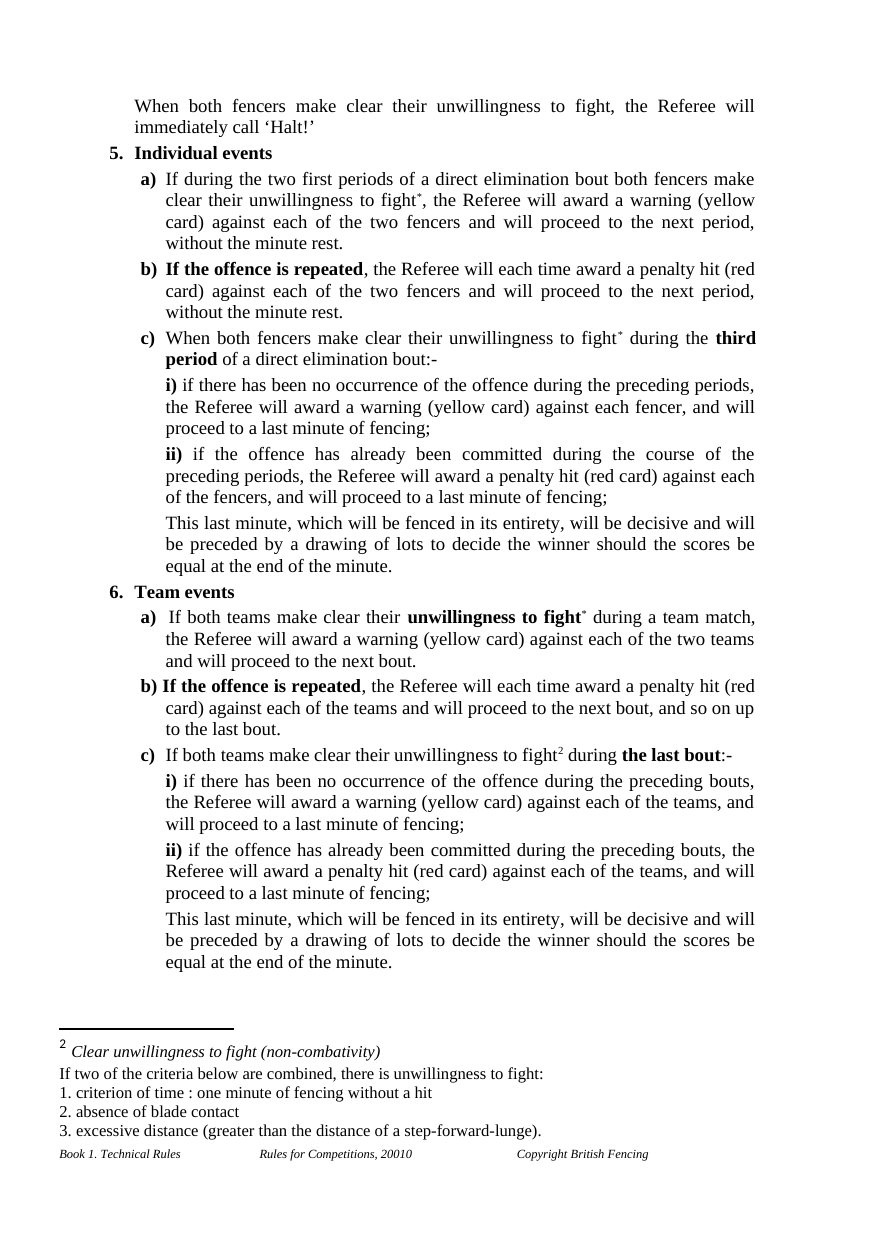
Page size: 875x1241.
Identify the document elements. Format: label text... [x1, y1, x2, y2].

text ii) if the offence has already been committed during the course of the preceding periods, the Referee will award a penalty hit (red card) against each of the fencers, and will proceed to a last minute of fencing; [140, 443, 756, 508]
text 5. Individual events [109, 142, 756, 163]
text b) If the offence is repeated, the Referee will each time award a penalty hit (red card) against each of the teams and will proceed to the next bout, and so on up to the last bout. [140, 675, 756, 740]
text a) If both teams make clear their unwillingness to fight* during a team match, the Referee will award a warning (yellow card) against each of the two teams and will proceed to the next bout. [140, 606, 756, 671]
text When both fencers make clear their unwillingness to fight, the Referee will immediately call ‘Halt!’ [109, 94, 756, 138]
text i) if there has been no occurrence of the offence during the preceding bouts, the Referee will award a warning (yellow card) against each of the teams, and will proceed to a last minute of fencing; [140, 770, 756, 834]
text 6. Team events [109, 581, 756, 602]
text c) If both teams make clear their unwillingness to fight during the last bout:- [140, 744, 756, 766]
text This last minute, which will be fenced in its entirety, will be decisive and will be preceded by a drawing of lots to decide the winner should the scores be equal at the end of the minute. [140, 512, 756, 576]
text c) When both fencers make clear their unwillingness to fight* during the third period of a direct elimination bout:- [140, 327, 756, 370]
text i) if there has been no occurrence of the offence during the preceding periods, the Referee will award a warning (yellow card) against each fencer, and will proceed to a last minute of fencing; [140, 374, 756, 439]
text b) If the offence is repeated, the Referee will each time award a penalty hit (red card) against each of the two fencers and will proceed to the next period, without the minute rest. [140, 258, 756, 323]
text ii) if the offence has already been committed during the preceding bouts, the Referee will award a penalty hit (red card) against each of the teams, and will proceed to a last minute of fencing; [140, 839, 756, 903]
text This last minute, which will be fenced in its entirety, will be decisive and will be preceded by a drawing of lots to decide the winner should the scores be equal at the end of the minute. [140, 907, 756, 972]
text a) If during the two first periods of a direct elimination bout both fencers make clear their unwillingness to fight*, the Referee will award a warning (yellow card) against each of the two fencers and will proceed to the next period, without the minute rest. [140, 167, 756, 254]
